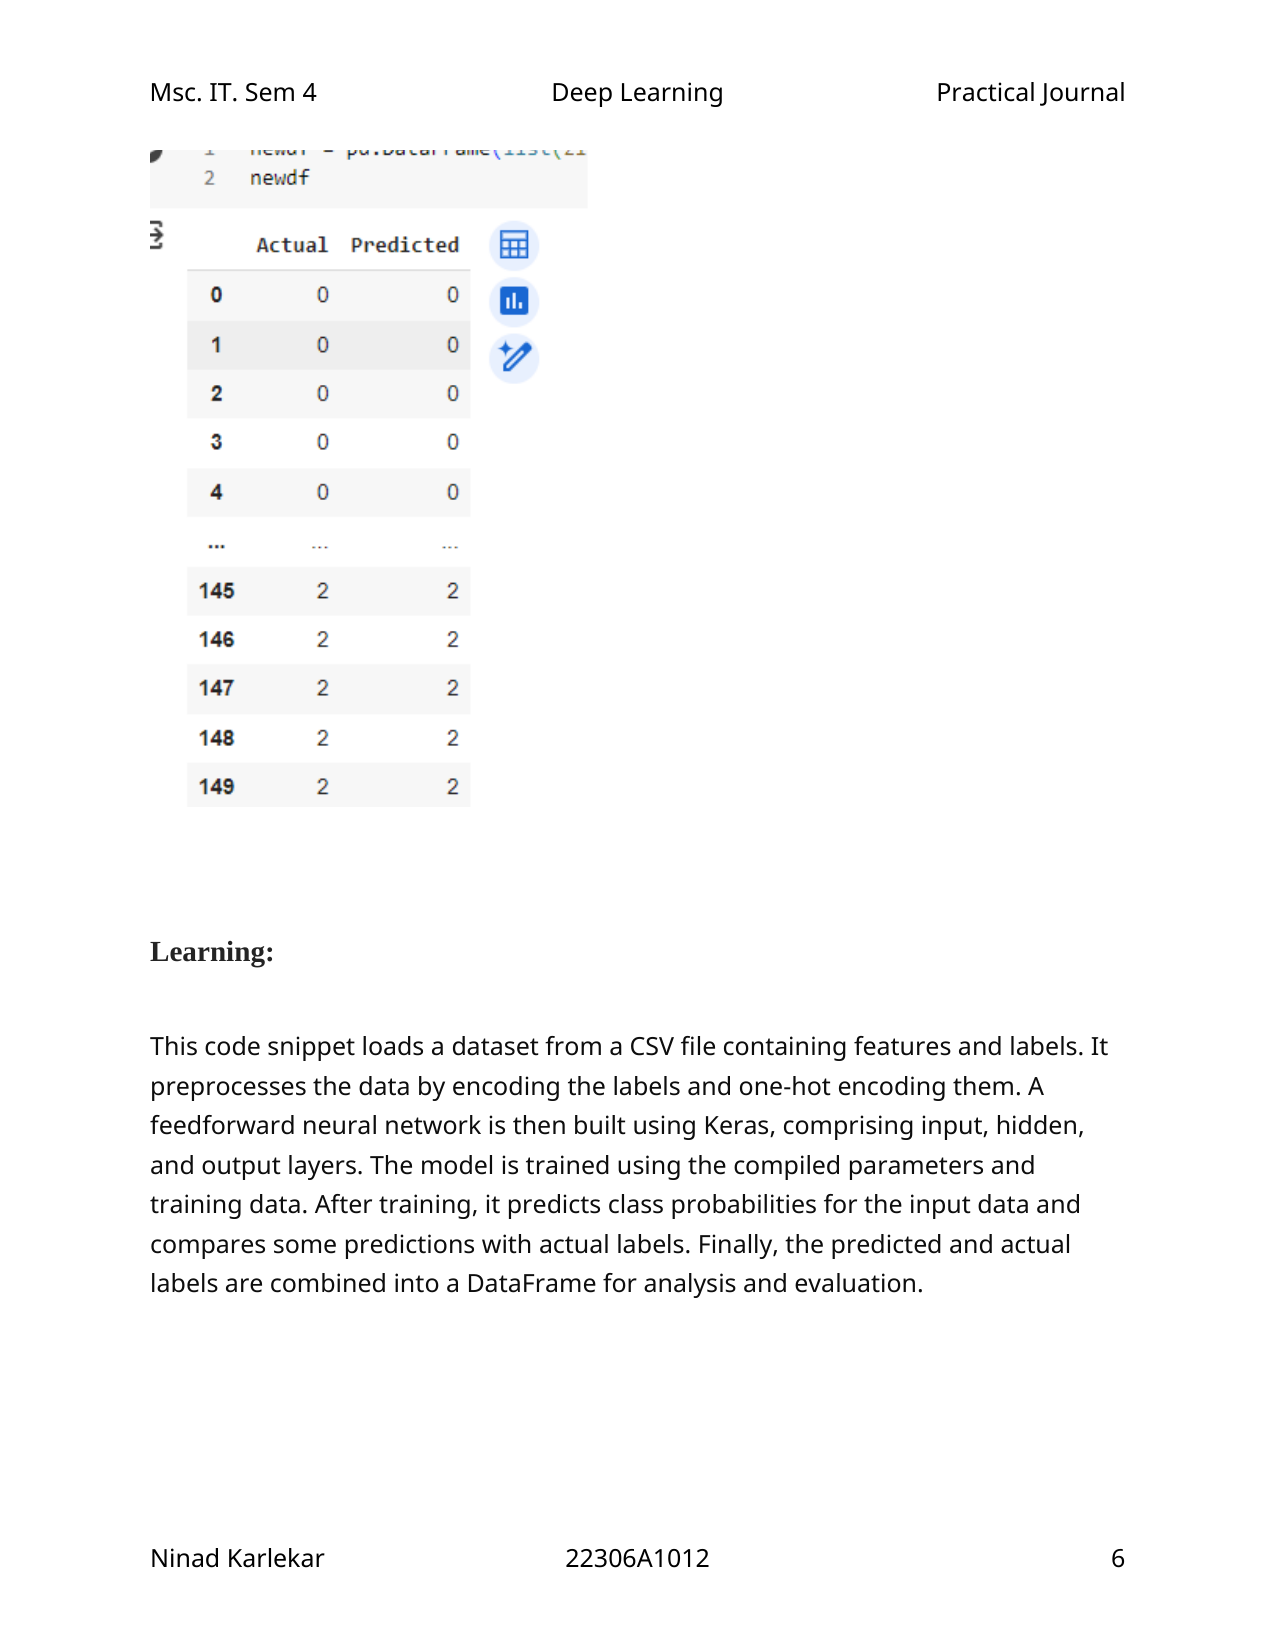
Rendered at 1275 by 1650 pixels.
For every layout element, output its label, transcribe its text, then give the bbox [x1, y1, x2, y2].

picture [150, 150, 588, 807]
text Learning: [150, 934, 1125, 967]
text This code snippet loads a dataset from a CSV file containing features and labels. It preprocesses the data by encoding the labels and one-hot encoding them. A feedforward neural network is then built using Keras, comprising input, hidden, and output layers. The model is trained using the compiled parameters and training data. After training, it predicts class probabilities for the input data and compares some predictions with actual labels. Finally, the predicted and actual labels are combined into a DataFrame for analysis and evaluation. [150, 989, 1125, 1300]
